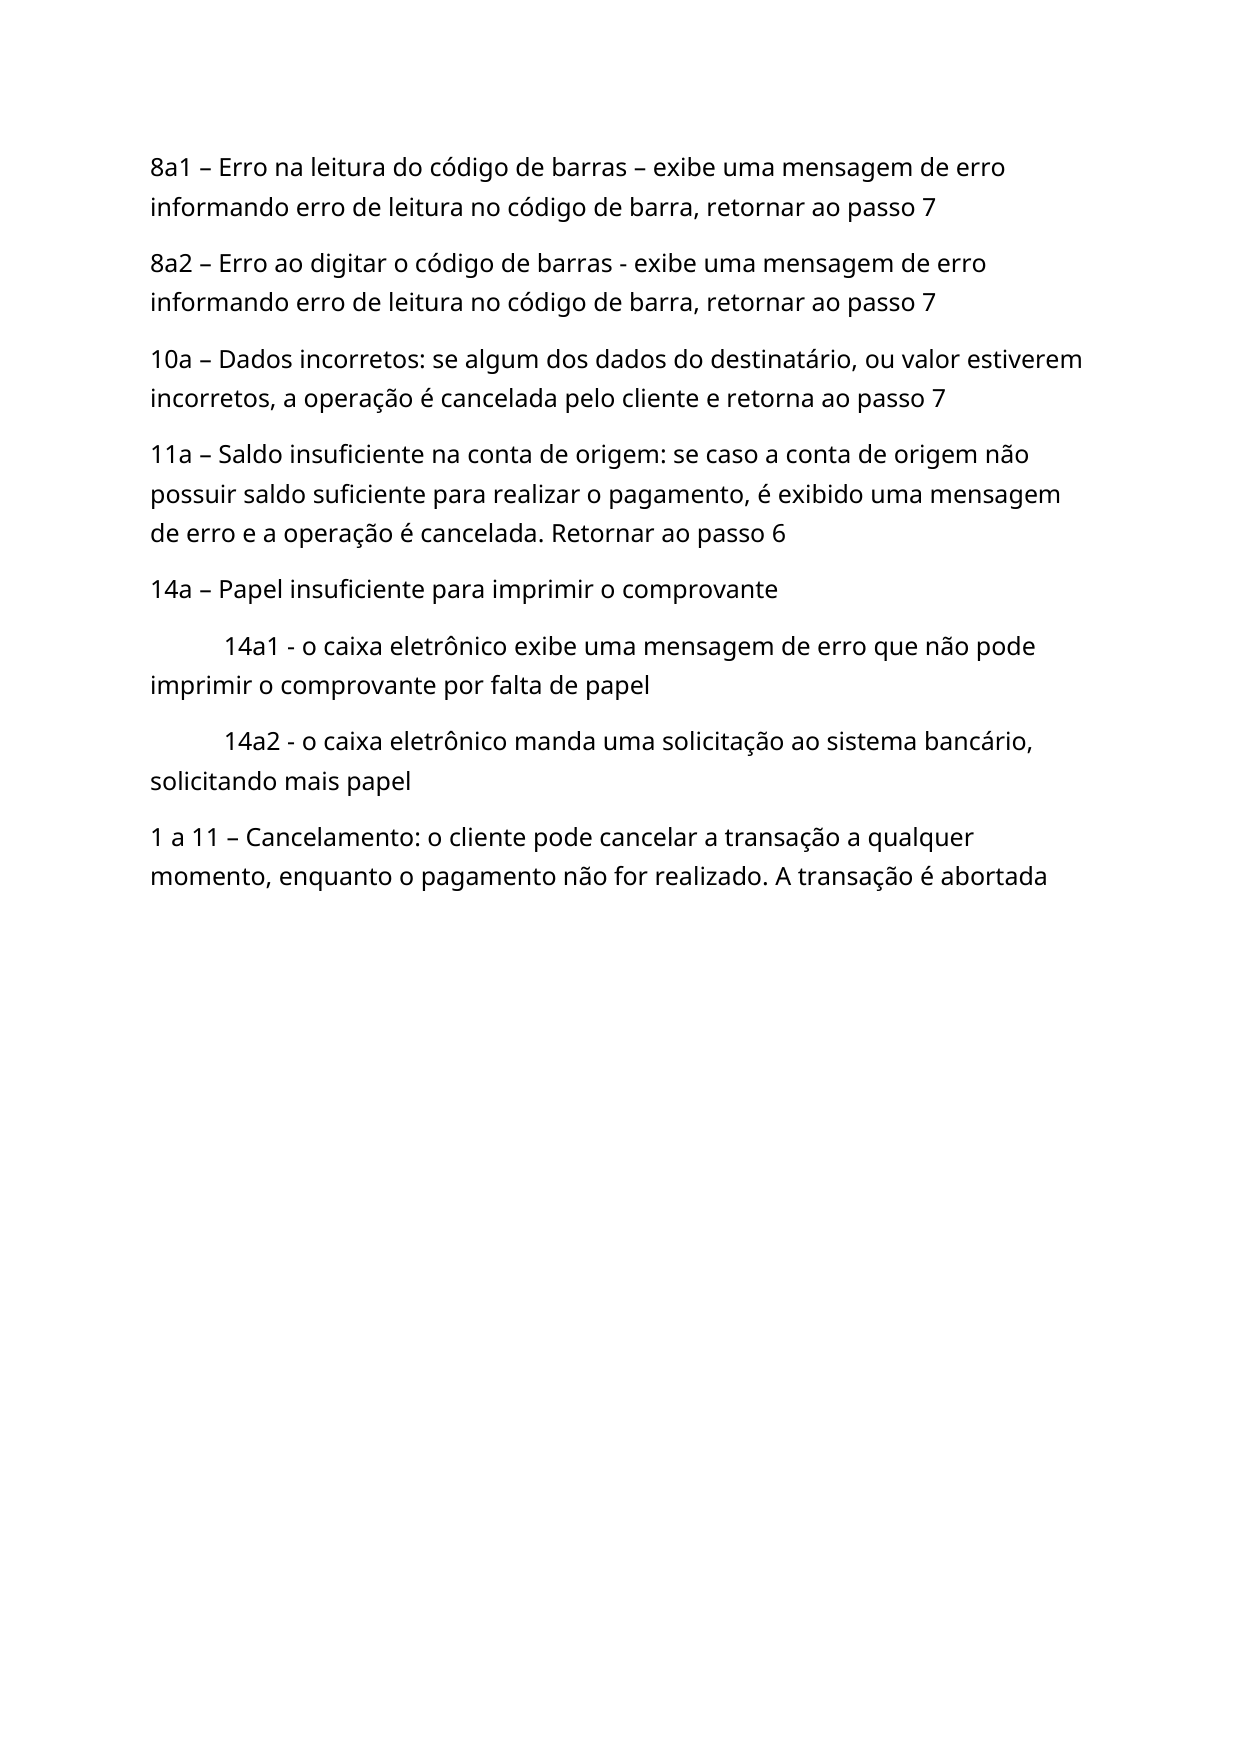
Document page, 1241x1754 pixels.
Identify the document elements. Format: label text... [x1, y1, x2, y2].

text 11a – Saldo insuficiente na conta de origem: se caso a conta de origem não possuir saldo suficiente para realizar o pagamento, é exibido uma mensagem de erro e a operação é cancelada. Retornar ao passo 6 [150, 437, 1090, 550]
text 14a2 - o caixa eletrônico manda uma solicitação ao sistema bancário, solicitando mais papel [150, 724, 1090, 797]
text 8a1 – Erro na leitura do código de barras – exibe uma mensagem de erro informando erro de leitura no código de barra, retornar ao passo 7 [150, 150, 1090, 223]
text 14a1 - o caixa eletrônico exibe uma mensagem de erro que não pode imprimir o comprovante por falta de papel [150, 628, 1090, 702]
text 1 a 11 – Cancelamento: o cliente pode cancelar a transação a qualquer momento, enquanto o pagamento não for realizado. A transação é abortada [150, 819, 1090, 893]
text 14a – Papel insuficiente para imprimir o comprovante [150, 572, 1090, 606]
text 8a2 – Erro ao digitar o código de barras - exibe uma mensagem de erro informando erro de leitura no código de barra, retornar ao passo 7 [150, 246, 1090, 319]
text 10a – Dados incorretos: se algum dos dados do destinatário, ou valor estiverem incorretos, a operação é cancelada pelo cliente e retorna ao passo 7 [150, 341, 1090, 415]
